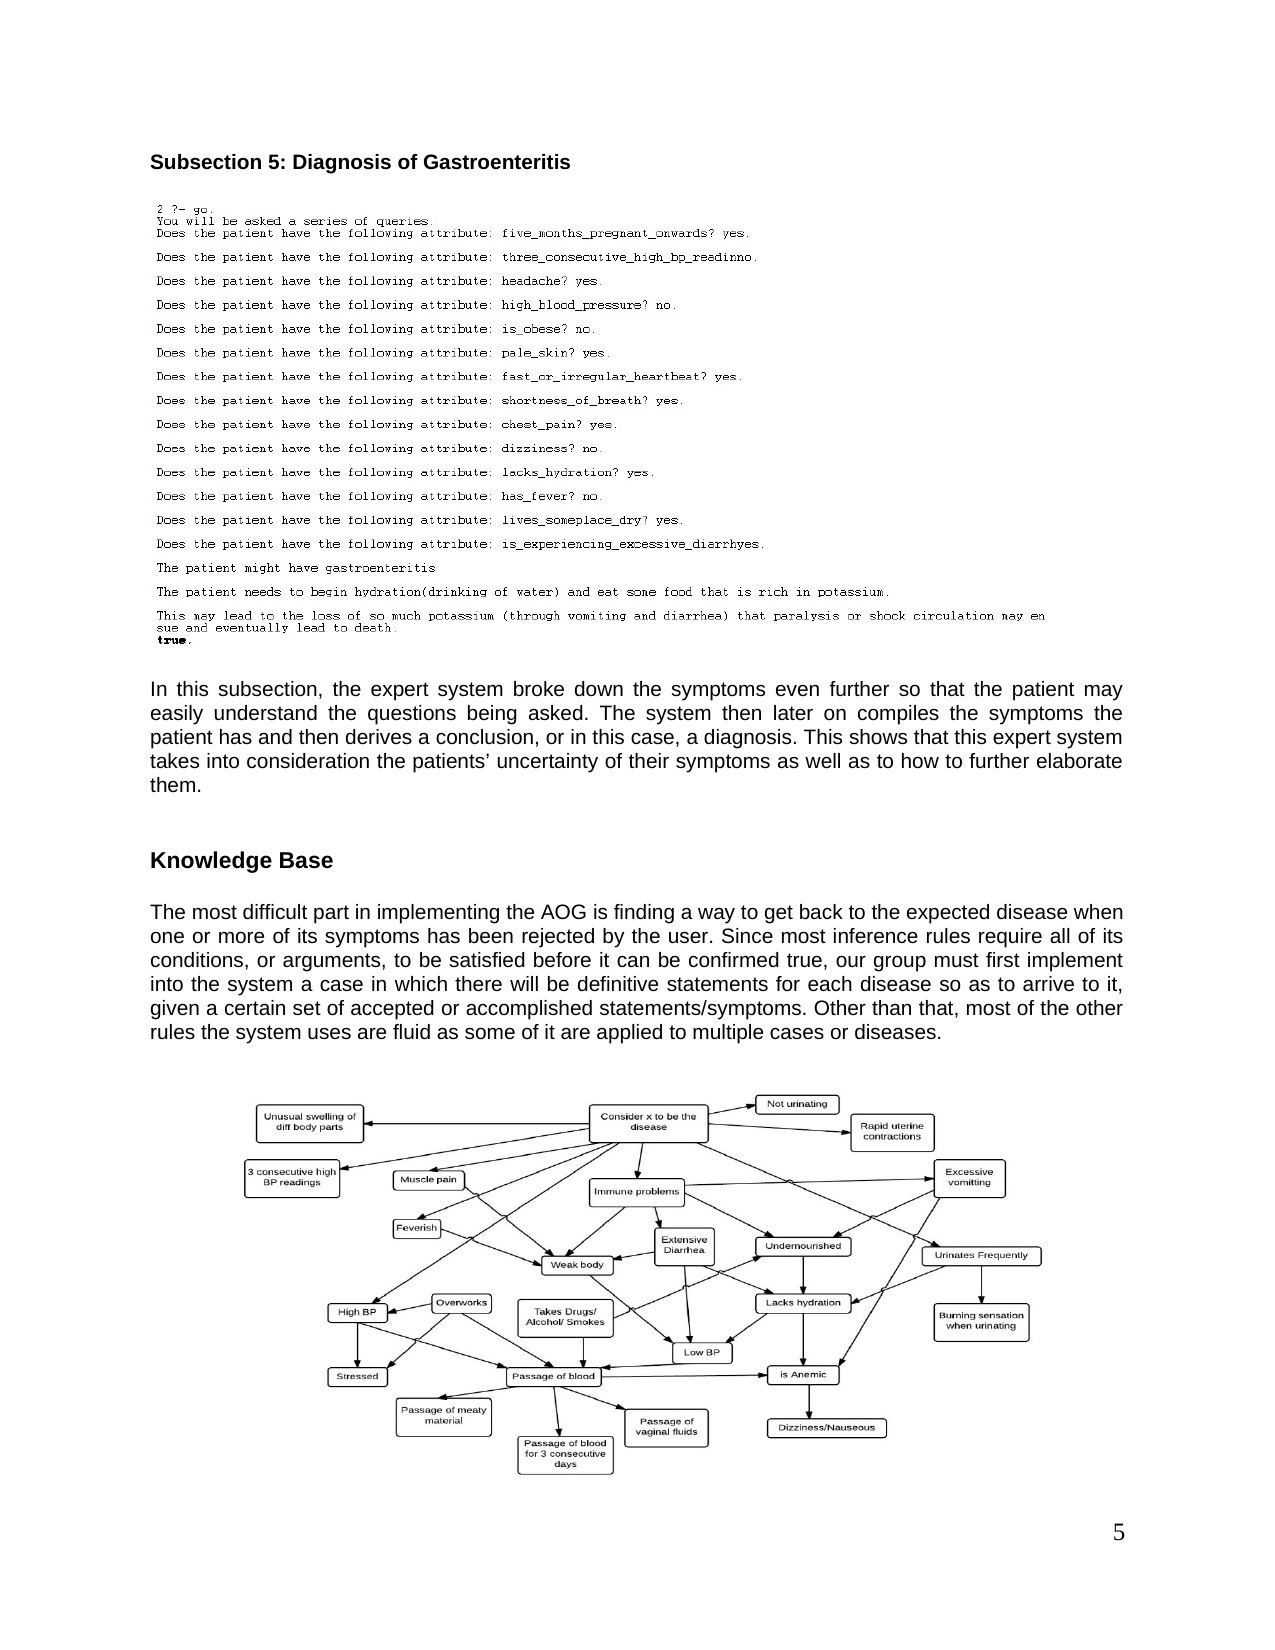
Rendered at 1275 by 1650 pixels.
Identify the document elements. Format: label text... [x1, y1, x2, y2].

text Knowledge Base [150, 847, 1125, 874]
picture [150, 197, 1050, 654]
text In this subsection, the expert system broke down the symptoms even further so that the patient may easily understand the questions being asked. The system then later on compiles the symptoms the patient has and then derives a conclusion, or in this case, a diagnosis. This shows that this expert system takes into consideration the patients’ uncertainty of their symptoms as well as to how to further elaborate them. [150, 677, 1125, 797]
text The most difficult part in implementing the AOG is finding a way to get back to the expected disease when one or more of its symptoms has been rejected by the user. Since most inference rules require all of its conditions, or arguments, to be satisfied before it can be confirmed true, our group must first implement into the system a case in which there will be definitive statements for each disease so as to arrive to it, given a certain set of accepted or accomplished statements/symptoms. Other than that, most of the other rules the system uses are fluid as some of it are applied to multiple cases or diseases. [150, 900, 1125, 1044]
picture [201, 1067, 1074, 1487]
text Subsection 5: Diagnosis of Gastroenteritis [150, 150, 1125, 174]
